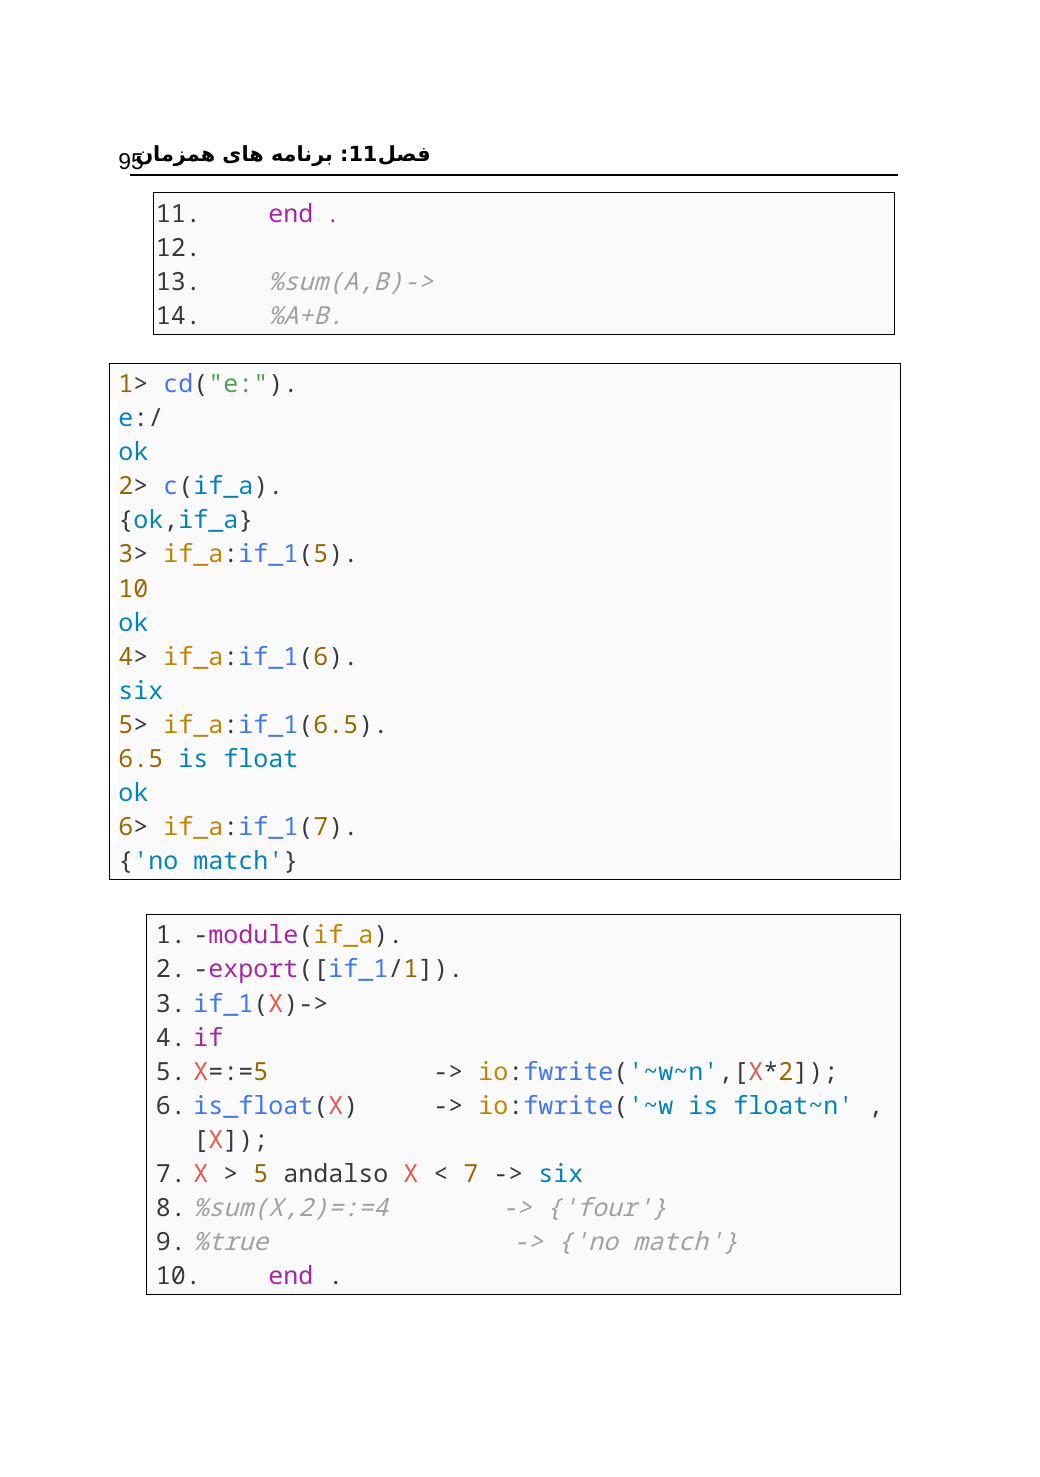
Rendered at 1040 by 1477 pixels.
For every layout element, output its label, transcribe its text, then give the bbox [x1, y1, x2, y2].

list %sum(X,2)=:=4 -> {'four'} [147, 1186, 900, 1221]
text {'no match'} [110, 839, 900, 879]
text ok [118, 434, 892, 468]
text 1> cd("e:"). [110, 364, 900, 400]
text 5> if_a:if_1(6.5). [118, 706, 892, 741]
list -module(if_a). [147, 915, 900, 948]
text {ok,if_a} [118, 502, 892, 536]
list end . [154, 193, 894, 226]
text e:/ [118, 400, 892, 434]
text ok [118, 604, 892, 638]
text 3> if_a:if_1(5). [118, 536, 892, 570]
list %A+B. [154, 294, 894, 334]
list X > 5 andalso X < 7 -> six [147, 1152, 900, 1186]
list end . [147, 1254, 900, 1294]
text ok [118, 774, 892, 809]
text 2> c(if_a). [118, 468, 892, 502]
text 6.5 is float [118, 741, 892, 774]
list is_float(X) -> io:fwrite('~w is float~n' ,[X]); [147, 1084, 900, 1152]
list X=:=5 -> io:fwrite('~w~n',[X*2]); [147, 1050, 900, 1084]
list %true -> {'no match'} [147, 1221, 900, 1254]
list -export([if_1/1]). [147, 948, 900, 982]
text six [118, 672, 892, 706]
list %sum(A,B)-> [154, 260, 894, 294]
text 6> if_a:if_1(7). [118, 809, 892, 839]
text 10 [118, 570, 892, 604]
list if [147, 1016, 900, 1050]
text 4> if_a:if_1(6). [118, 638, 892, 672]
list if_1(X)-> [147, 982, 900, 1016]
